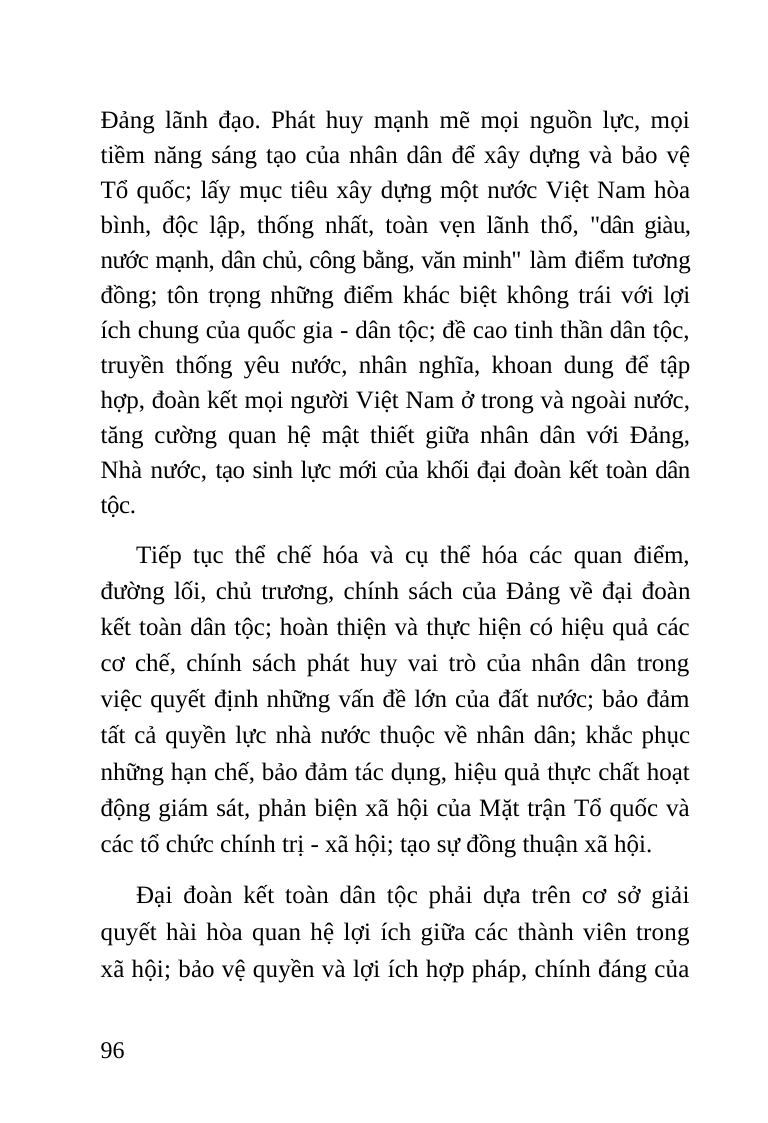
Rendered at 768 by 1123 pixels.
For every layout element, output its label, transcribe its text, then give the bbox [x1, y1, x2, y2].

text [100, 100, 691, 520]
text Tiếp tục thể chế hóa và cụ thể hóa các quan điểm, đường lối, chủ trương, chính sách của Đảng về đại đoàn kết toàn dân tộc; hoàn thiện và thực hiện có hiệu quả các cơ chế, chính sách phát huy vai trò của nhân dân trong việc quyết định những vấn đề lớn của đất nước; bảo đảm tất cả quyền lực nhà nước thuộc về nhân dân; khắc phục những hạn chế, bảo đảm tác dụng, hiệu quả thực chất hoạt động giám sát, phản biện xã hội của Mặt trận Tổ quốc và các tổ chức chính trị - xã hội; tạo sự đồng thuận xã hội. [100, 535, 691, 859]
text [100, 874, 691, 984]
